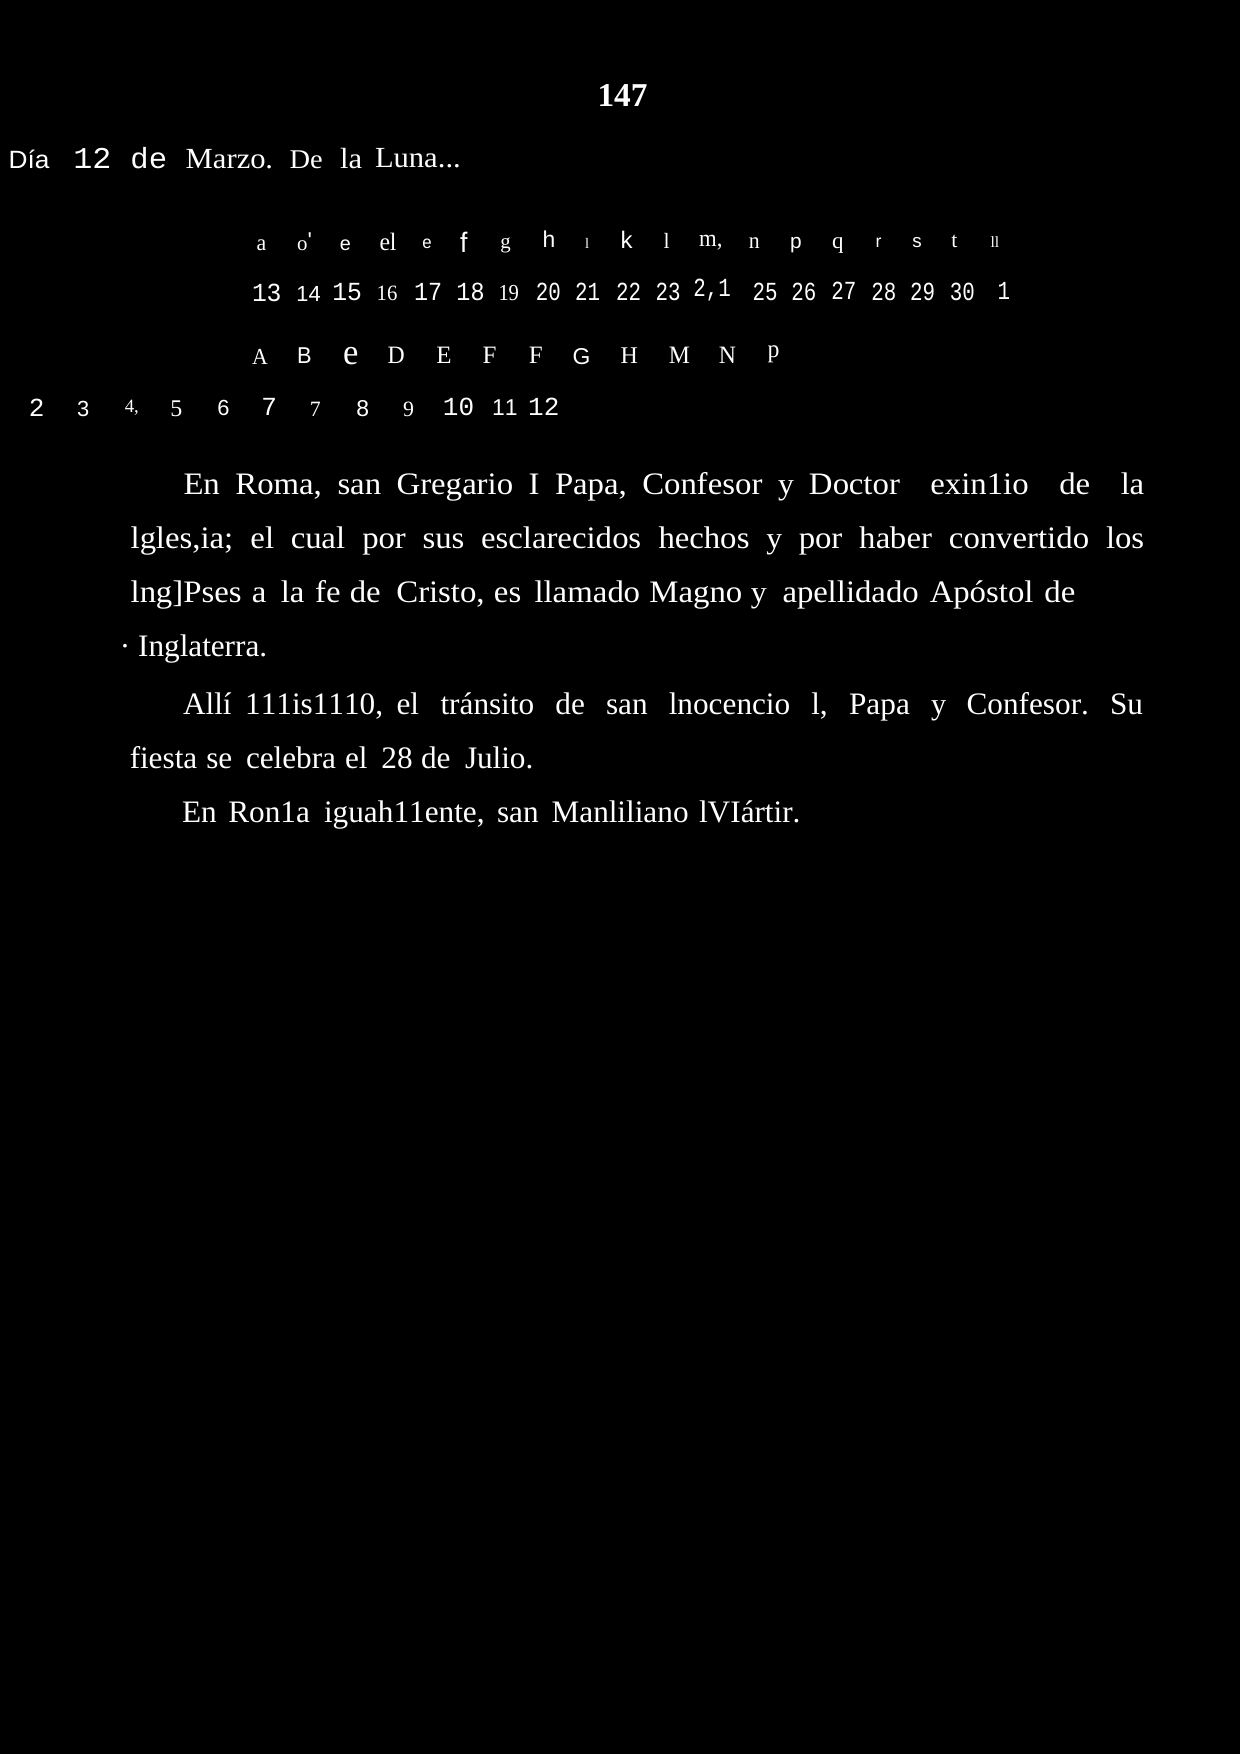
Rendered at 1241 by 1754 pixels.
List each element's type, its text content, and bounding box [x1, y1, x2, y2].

text · Inglaterra. [119, 627, 1240, 663]
text a o' e el e f g h l k l m, n p q r s t ll 13 14 15 16 17 18 19 20 21 22 23 2,1 25 26 27 28 29 30 1 A B e D E F F G H M N p [252, 223, 1011, 372]
text 2 3 4, 5 6 7 7 8 9 10 11 12 [29, 393, 1240, 424]
text Allí 111is1110, el tránsito de san lnocencio l, Papa y Confesor. Su fiesta se celebra el 28 de Julio. [129, 685, 1143, 775]
text En Roma, san Gregario I Papa, Confesor y Doctor exin1io de la lgles,ia; el cual por sus esclarecidos hechos y por haber convertido los lng]Pses a la fe de Cristo, es llamado Magno y apellidado Apóstol de [130, 465, 1145, 609]
text En Ron1a iguah11ente, san Manliliano lVIártir. [182, 793, 1240, 829]
text Día 12 de Marzo. De la Luna... [8, 140, 1240, 177]
